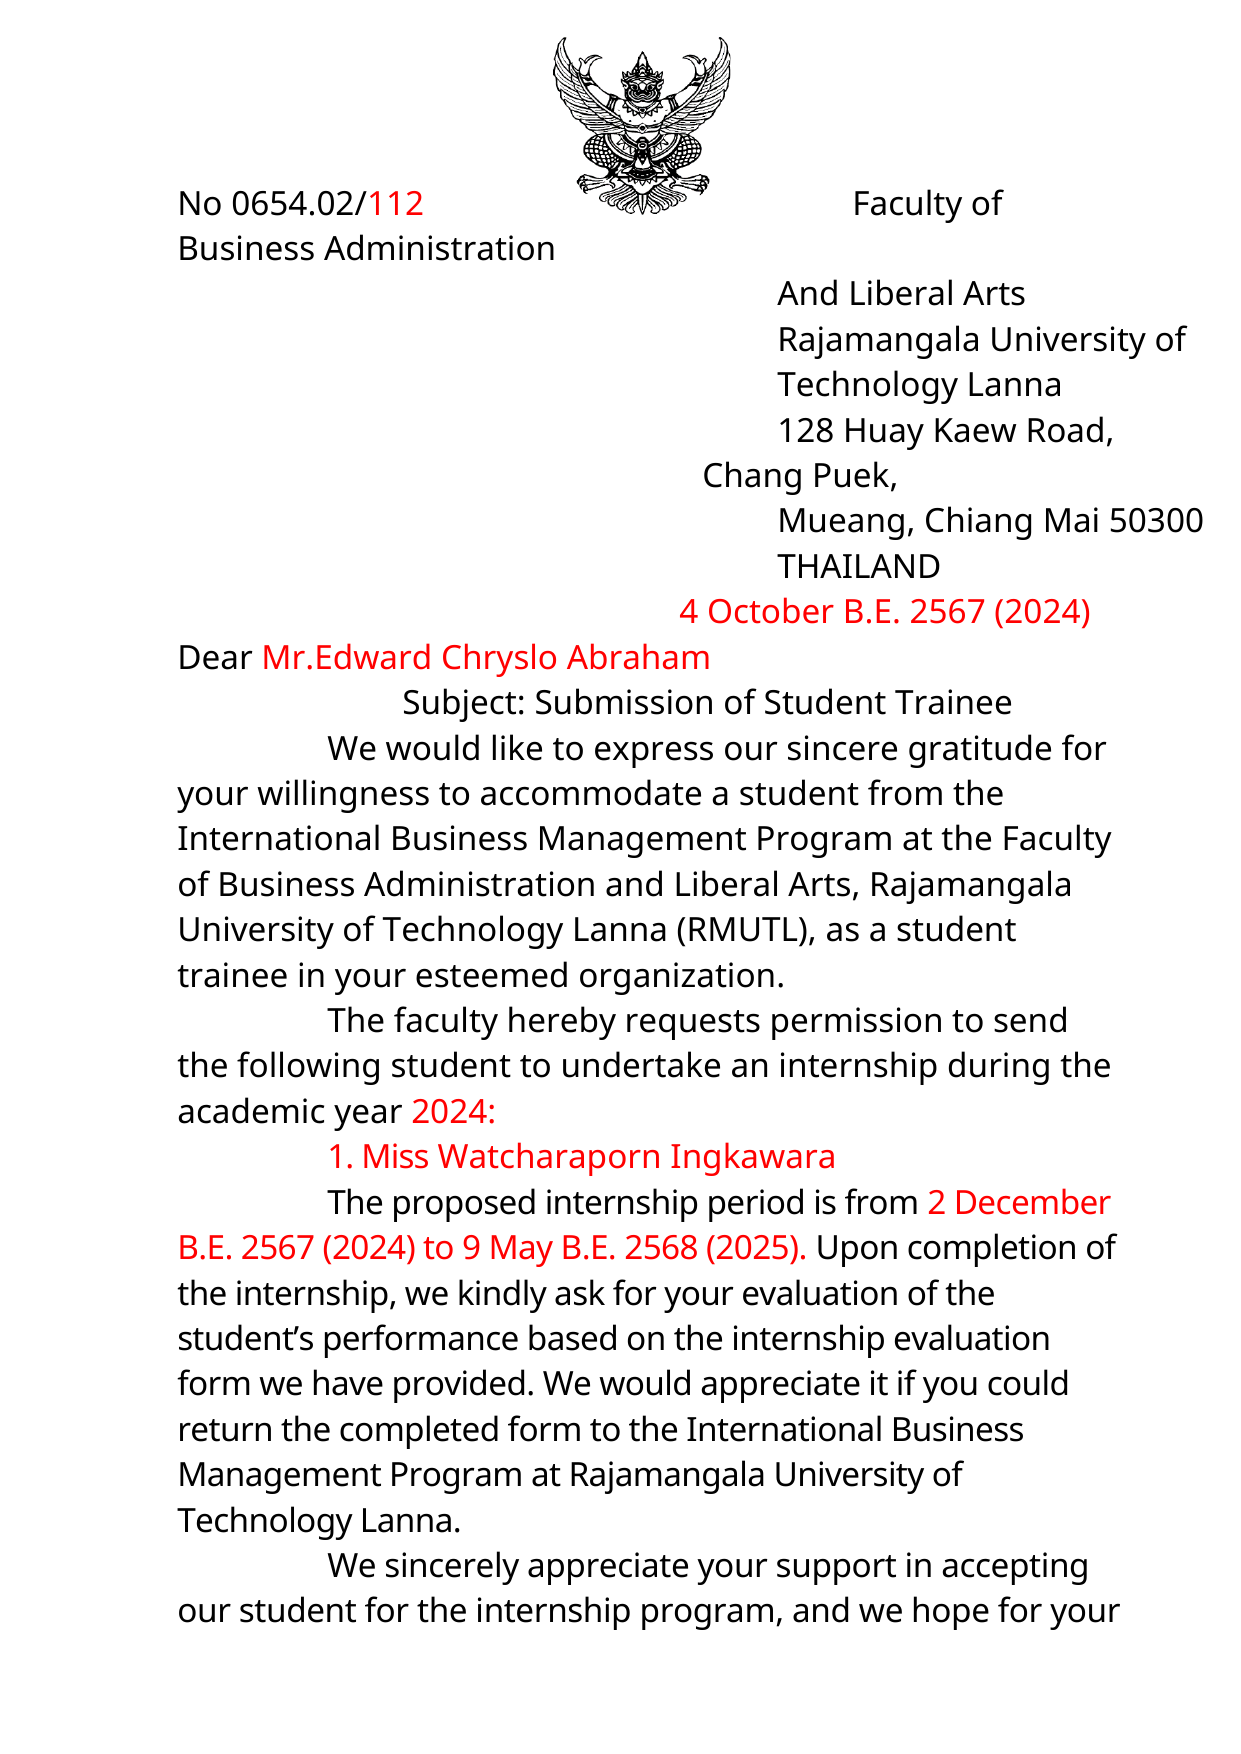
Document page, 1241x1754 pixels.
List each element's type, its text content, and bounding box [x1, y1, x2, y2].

text THAILAND [702, 543, 1214, 588]
text Dear Mr.Edward Chryslo Abraham [177, 633, 1122, 679]
text 4 October B.E. 2567 (2024) [215, 588, 1122, 633]
text We would like to express our sincere gratitude for your willingness to accommodate a student from the International Business Management Program at the Faculty of Business Administration and Liberal Arts, Rajamangala University of Technology Lanna (RMUTL), as a student trainee in your esteemed organization. [177, 724, 1122, 997]
text 1. Miss Watcharaporn Ingkawara [252, 1133, 1122, 1178]
picture [553, 37, 731, 215]
text 128 Huay Kaew Road, Chang Puek, [702, 406, 1214, 497]
text Mueang, Chiang Mai 50300 [702, 497, 1214, 543]
text Rajamangala University of Technology Lanna [777, 316, 1215, 406]
text The proposed internship period is from 2 December B.E. 2567 (2024) to 9 May B.E. 2568 (2025). Upon completion of the internship, we kindly ask for your evaluation of the student’s performance based on the internship evaluation form we have provided. We would appreciate it if you could return the completed form to the International Business Management Program at Rajamangala University of Technology Lanna. [177, 1178, 1122, 1542]
text Subject: Submission of Student Trainee [327, 679, 1122, 724]
text No 0654.02/112 Faculty of Business Administration [177, 179, 1122, 270]
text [177, 1542, 1122, 1633]
text And Liberal Arts [177, 270, 1122, 316]
text The faculty hereby requests permission to send the following student to undertake an internship during the academic year 2024: [177, 997, 1122, 1133]
